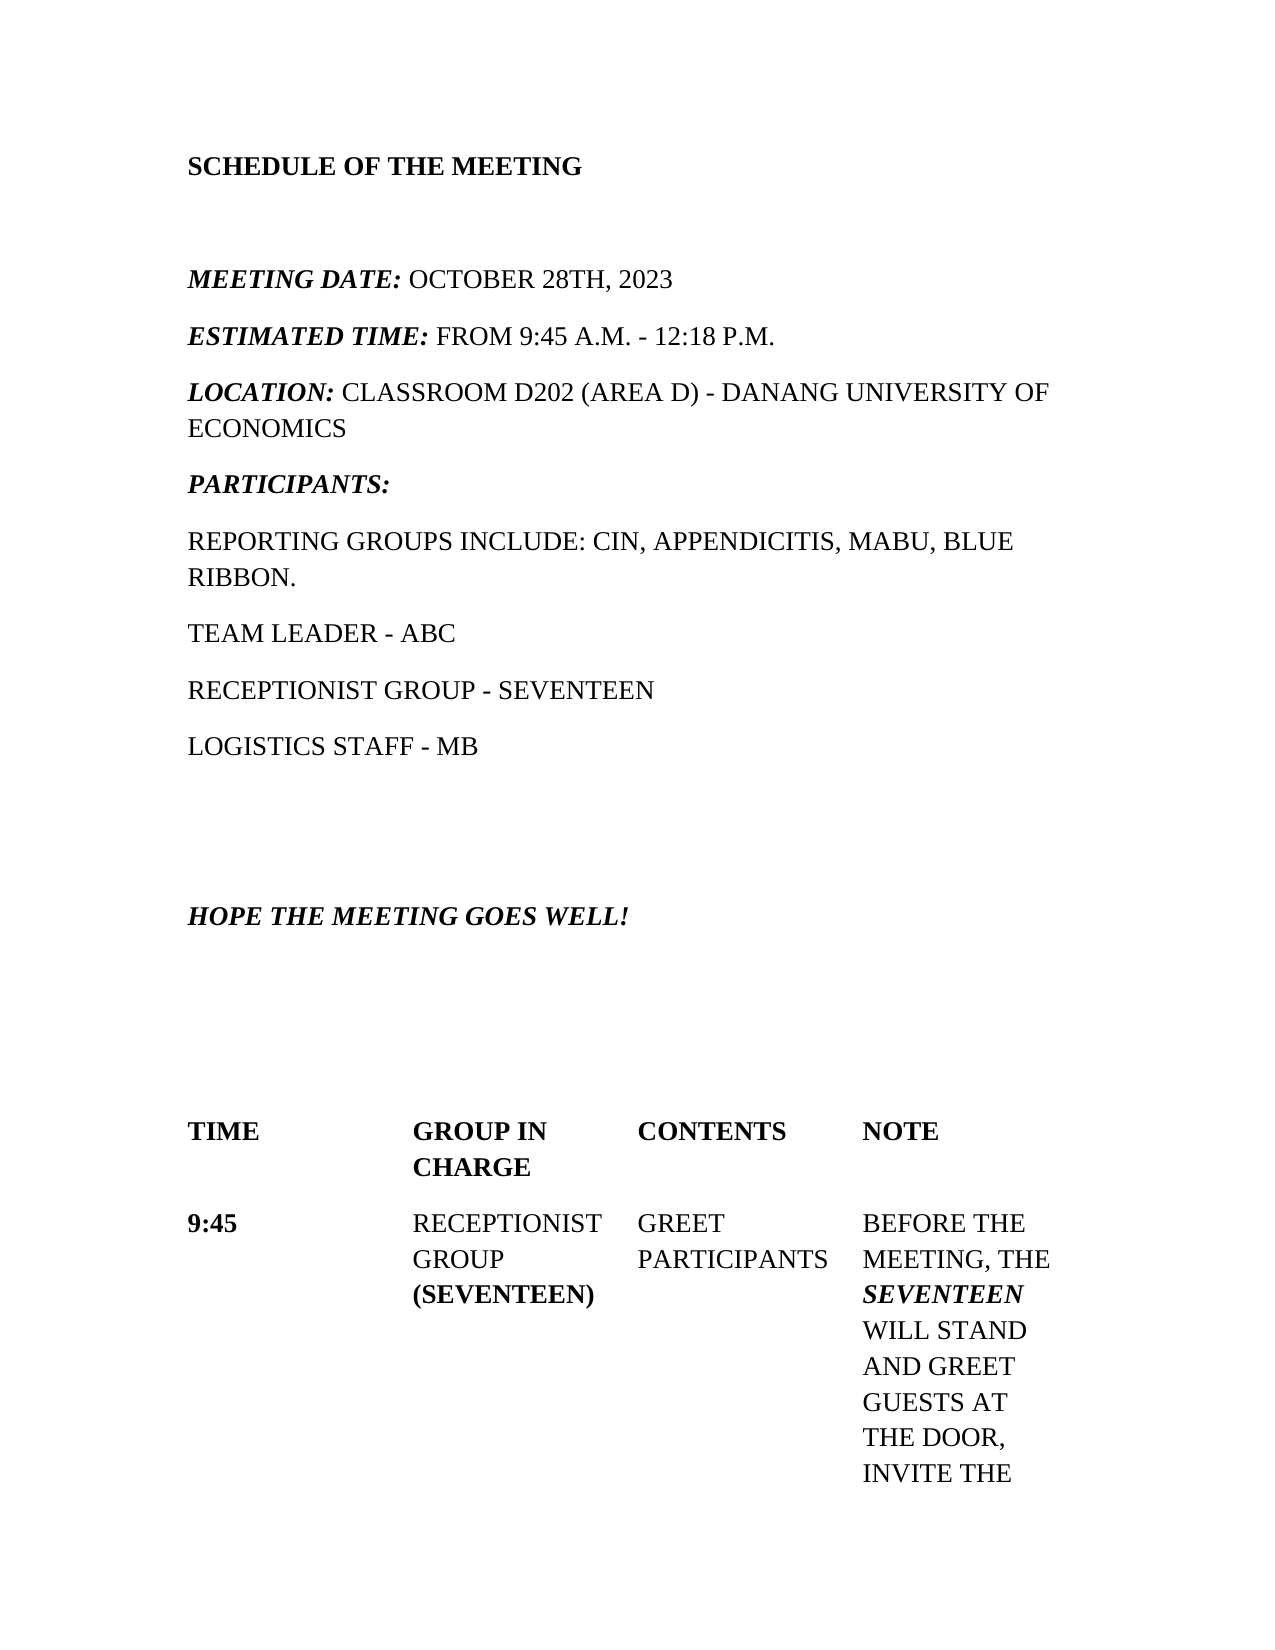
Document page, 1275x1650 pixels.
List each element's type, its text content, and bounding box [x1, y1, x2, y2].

text LOCATION: CLASSROOM D202 (AREA D) - DANANG UNIVERSITY OF ECONOMICS [187, 376, 1087, 443]
table_header GROUP IN CHARGE [401, 1115, 626, 1207]
table_header TIME [176, 1115, 401, 1207]
table_cell 9:45 [176, 1207, 401, 1488]
text ESTIMATED TIME: FROM 9:45 A.M. - 12:18 P.M. [187, 320, 1087, 351]
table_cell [401, 1207, 626, 1488]
table_header CONTENTS [626, 1115, 851, 1207]
table_header NOTE [851, 1115, 1076, 1207]
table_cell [851, 1207, 1076, 1488]
text TEAM LEADER - ABC [187, 617, 1087, 648]
text PARTICIPANTS: [187, 468, 1087, 500]
text MEETING DATE: OCTOBER 28TH, 2023 [187, 263, 1087, 294]
text LOGISTICS STAFF - MB [187, 731, 1087, 762]
text HOPE THE MEETING GOES WELL! [187, 900, 1087, 931]
table_cell GREET PARTICIPANTS [626, 1207, 851, 1488]
text REPORTING GROUPS INCLUDE: CIN, APPENDICITIS, MABU, BLUE RIBBON. [187, 525, 1087, 592]
text RECEPTIONIST GROUP - SEVENTEEN [187, 674, 1087, 705]
text SCHEDULE OF THE MEETING [187, 150, 1087, 181]
